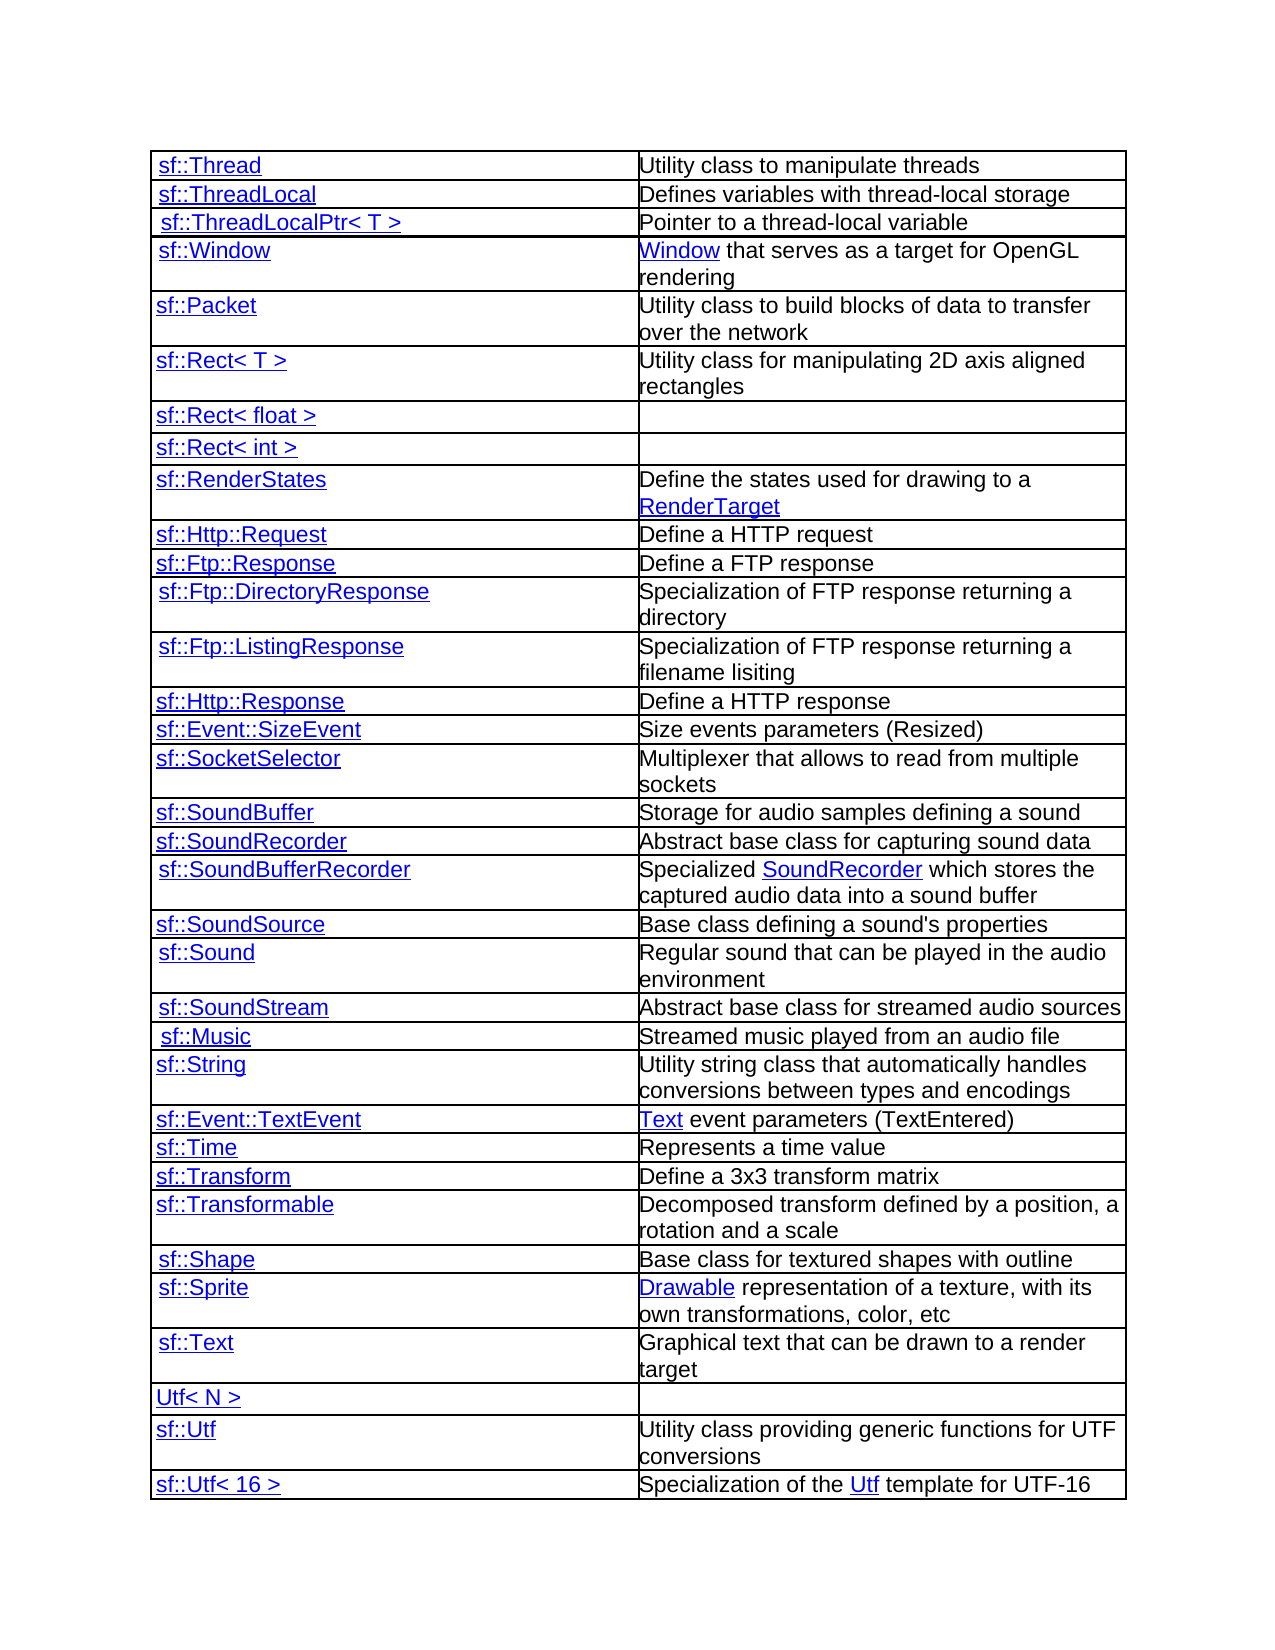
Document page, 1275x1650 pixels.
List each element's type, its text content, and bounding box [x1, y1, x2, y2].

table_cell sf::Rect< int > [152, 434, 638, 464]
table_cell Specialization of the Utf template for UTF-16 [640, 1471, 1125, 1497]
table_cell sf::Rect< float > [152, 402, 638, 432]
table_cell Text event parameters (TextEntered) [640, 1106, 1125, 1132]
table_cell Utility string class that automatically handles conversions between types and encodings [640, 1051, 1125, 1104]
table_cell sf::Thread [152, 152, 638, 178]
table_cell [640, 402, 1125, 432]
table_cell Abstract base class for capturing sound data [640, 828, 1125, 854]
table_cell Regular sound that can be played in the audio environment [640, 939, 1125, 992]
table_cell sf::Ftp::Response [152, 550, 638, 576]
table_cell sf::Window [152, 238, 638, 290]
table_cell Utility class to manipulate threads [640, 152, 1125, 178]
table_cell Utility class providing generic functions for UTF conversions [640, 1416, 1125, 1469]
table_cell Graphical text that can be drawn to a render target [640, 1329, 1125, 1382]
table_cell Pointer to a thread-local variable [640, 209, 1125, 235]
table_cell [640, 1384, 1125, 1414]
table_cell sf::Packet [152, 292, 638, 345]
table_cell sf::SoundBufferRecorder [152, 856, 638, 909]
table_cell sf::Sprite [152, 1274, 638, 1327]
table_cell Multiplexer that allows to read from multiple sockets [640, 745, 1125, 797]
table_cell sf::Event::TextEvent [152, 1106, 638, 1132]
table_cell sf::Utf [152, 1416, 638, 1469]
table_cell Utility class to build blocks of data to transfer over the network [640, 292, 1125, 345]
table_cell Window that serves as a target for OpenGL rendering [640, 238, 1125, 290]
table_cell sf::SoundRecorder [152, 828, 638, 854]
table_cell [640, 434, 1125, 464]
table_cell sf::SoundSource [152, 911, 638, 937]
table_cell Define a FTP response [640, 550, 1125, 576]
table_cell Decomposed transform defined by a position, a rotation and a scale [640, 1191, 1125, 1244]
table_cell sf::Transformable [152, 1191, 638, 1244]
table_cell sf::Http::Request [152, 521, 638, 547]
table_cell Represents a time value [640, 1134, 1125, 1161]
table_cell Base class defining a sound's properties [640, 911, 1125, 937]
table_cell Utf< N > [152, 1384, 638, 1414]
table_cell sf::SoundBuffer [152, 799, 638, 826]
table_cell Streamed music played from an audio file [640, 1023, 1125, 1049]
table_cell sf::Shape [152, 1246, 638, 1272]
table_cell sf::Rect< T > [152, 347, 638, 400]
table_cell Size events parameters (Resized) [640, 716, 1125, 742]
table_cell sf::ThreadLocal [152, 181, 638, 207]
table_cell sf::String [152, 1051, 638, 1104]
table_cell sf::Http::Response [152, 688, 638, 714]
table_cell sf::Ftp::DirectoryResponse [152, 578, 638, 631]
table_cell Utility class for manipulating 2D axis aligned rectangles [640, 347, 1125, 400]
table_cell sf::RenderStates [152, 466, 638, 519]
table_cell sf::Utf< 16 > [152, 1471, 638, 1497]
table_cell sf::Text [152, 1329, 638, 1382]
table_cell Specialization of FTP response returning a directory [640, 578, 1125, 631]
table_cell Define a HTTP request [640, 521, 1125, 547]
table_cell sf::Ftp::ListingResponse [152, 633, 638, 686]
table_cell sf::Sound [152, 939, 638, 992]
table_cell Specialized SoundRecorder which stores the captured audio data into a sound buffer [640, 856, 1125, 909]
table_cell sf::SoundStream [152, 994, 638, 1021]
table_cell Define a 3x3 transform matrix [640, 1163, 1125, 1189]
table_cell sf::Time [152, 1134, 638, 1161]
table_cell Storage for audio samples defining a sound [640, 799, 1125, 826]
table_cell Drawable representation of a texture, with its own transformations, color, etc [640, 1274, 1125, 1327]
table_cell sf::Music [152, 1023, 638, 1049]
table_cell sf::SocketSelector [152, 745, 638, 797]
table_cell Specialization of FTP response returning a filename lisiting [640, 633, 1125, 686]
table_cell Define the states used for drawing to a RenderTarget [640, 466, 1125, 519]
table_cell sf::ThreadLocalPtr< T > [152, 209, 638, 235]
table_cell Base class for textured shapes with outline [640, 1246, 1125, 1272]
table_cell sf::Transform [152, 1163, 638, 1189]
table_cell Abstract base class for streamed audio sources [640, 994, 1125, 1021]
table_cell Defines variables with thread-local storage [640, 181, 1125, 207]
table_cell sf::Event::SizeEvent [152, 716, 638, 742]
table_cell Define a HTTP response [640, 688, 1125, 714]
